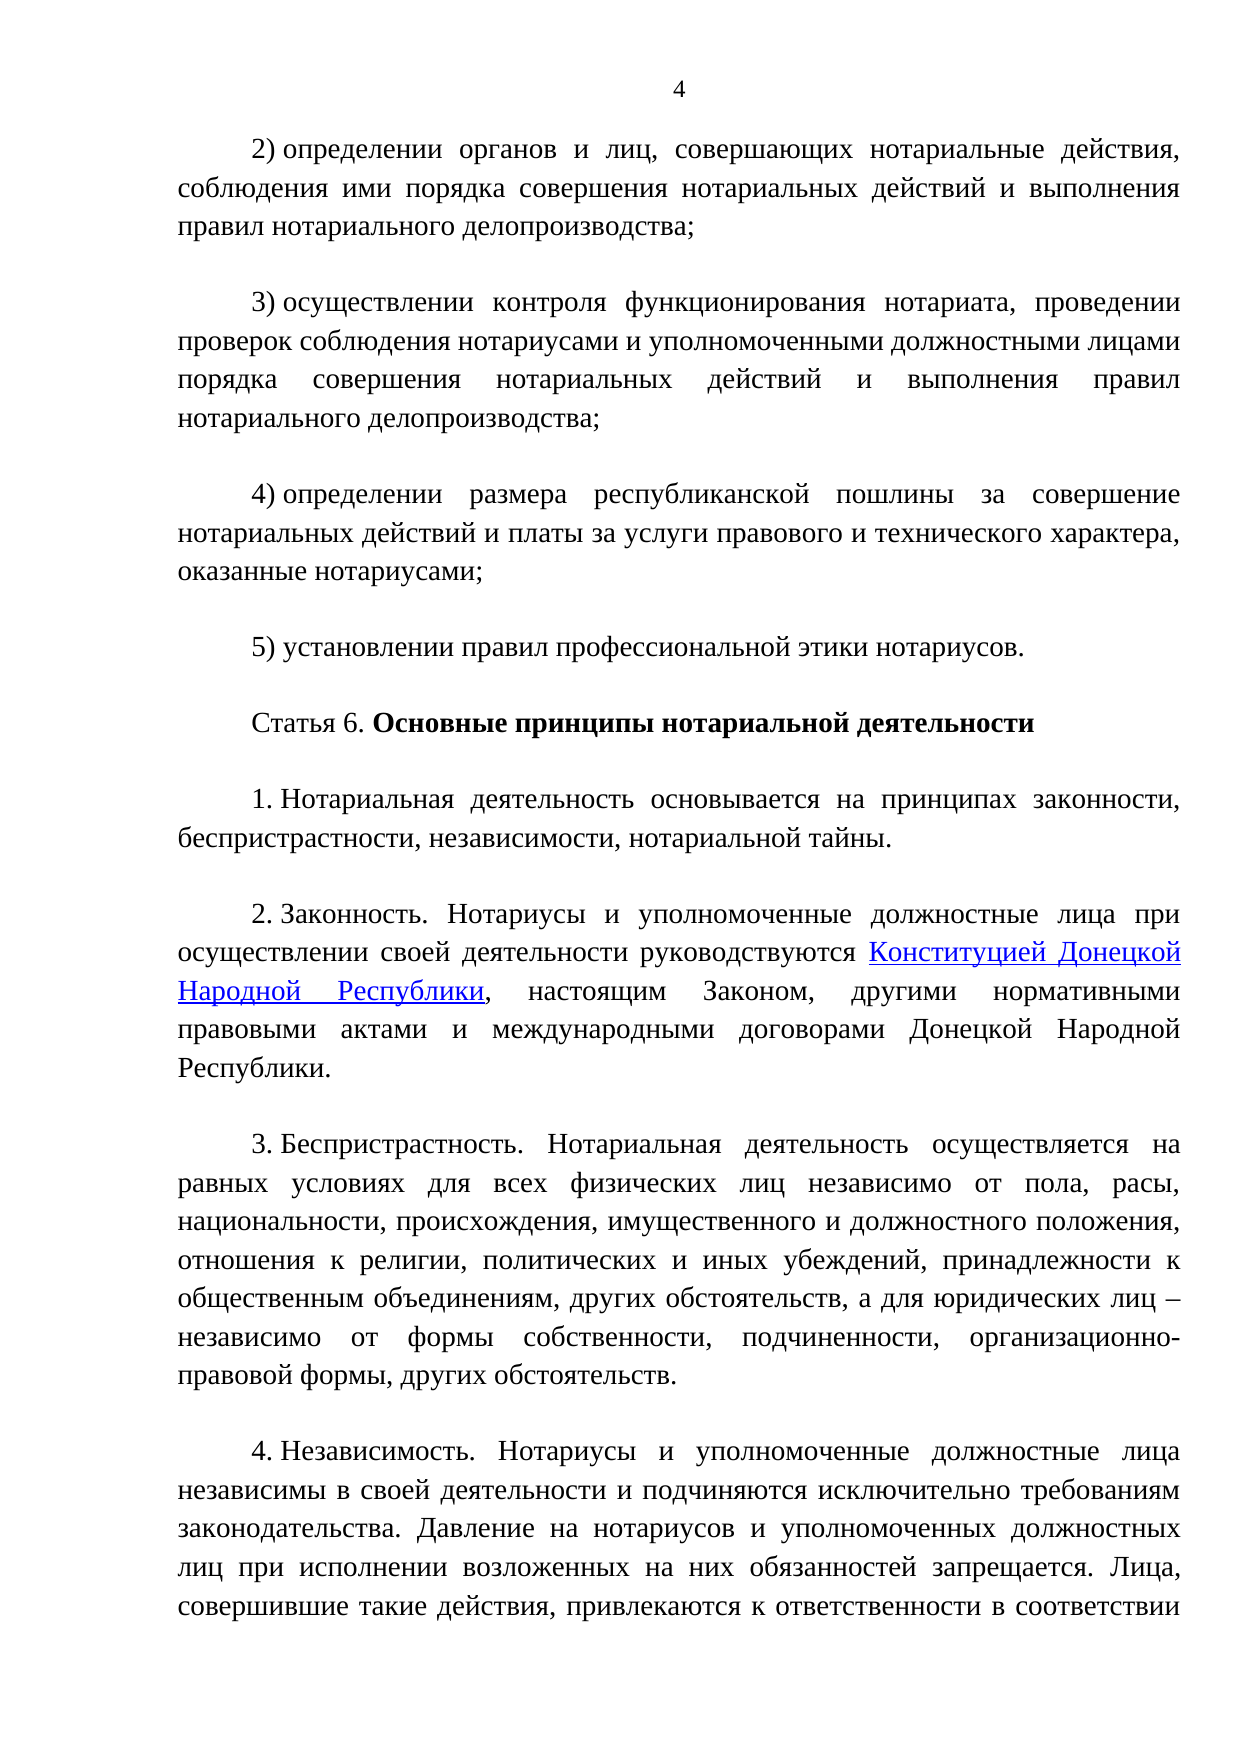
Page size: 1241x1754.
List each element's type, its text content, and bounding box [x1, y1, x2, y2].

text 5) установлении правил профессиональной этики нотариусов. [177, 629, 1181, 663]
text Статья 6. Основные принципы нотариальной деятельности [177, 705, 1181, 739]
text 2. Законность. Нотариусы и уполномоченные должностные лица при осуществлении своей деятельности руководствуются Конституцией Донецкой Народной Республики, настоящим Законом, другими нормативными правовыми актами и международными договорами Донецкой Народной Республики. [177, 896, 1181, 1084]
text 2) определении органов и лиц, совершающих нотариальные действия, соблюдения ими порядка совершения нотариальных действий и выполнения правил нотариального делопроизводства; [177, 131, 1181, 242]
text 4) определении размера республиканской пошлины за совершение нотариальных действий и платы за услуги правового и технического характера, оказанные нотариусами; [177, 476, 1181, 587]
text 3) осуществлении контроля функционирования нотариата, проведении проверок соблюдения нотариусами и уполномоченными должностными лицами порядка совершения нотариальных действий и выполнения правил нотариального делопроизводства; [177, 284, 1181, 434]
text 3. Беспристрастность. Нотариальная деятельность осуществляется на равных условиях для всех физических лиц независимо от пола, расы, национальности, происхождения, имущественного и должностного положения, отношения к религии, политических и иных убеждений, принадлежности к общественным объединениям, других обстоятельств, а для юридических лиц – независимо от формы собственности, подчиненности, организационно-правовой формы, других обстоятельств. [177, 1126, 1181, 1391]
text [177, 1433, 1181, 1621]
text 1. Нотариальная деятельность основывается на принципах законности, беспристрастности, независимости, нотариальной тайны. [177, 781, 1181, 853]
